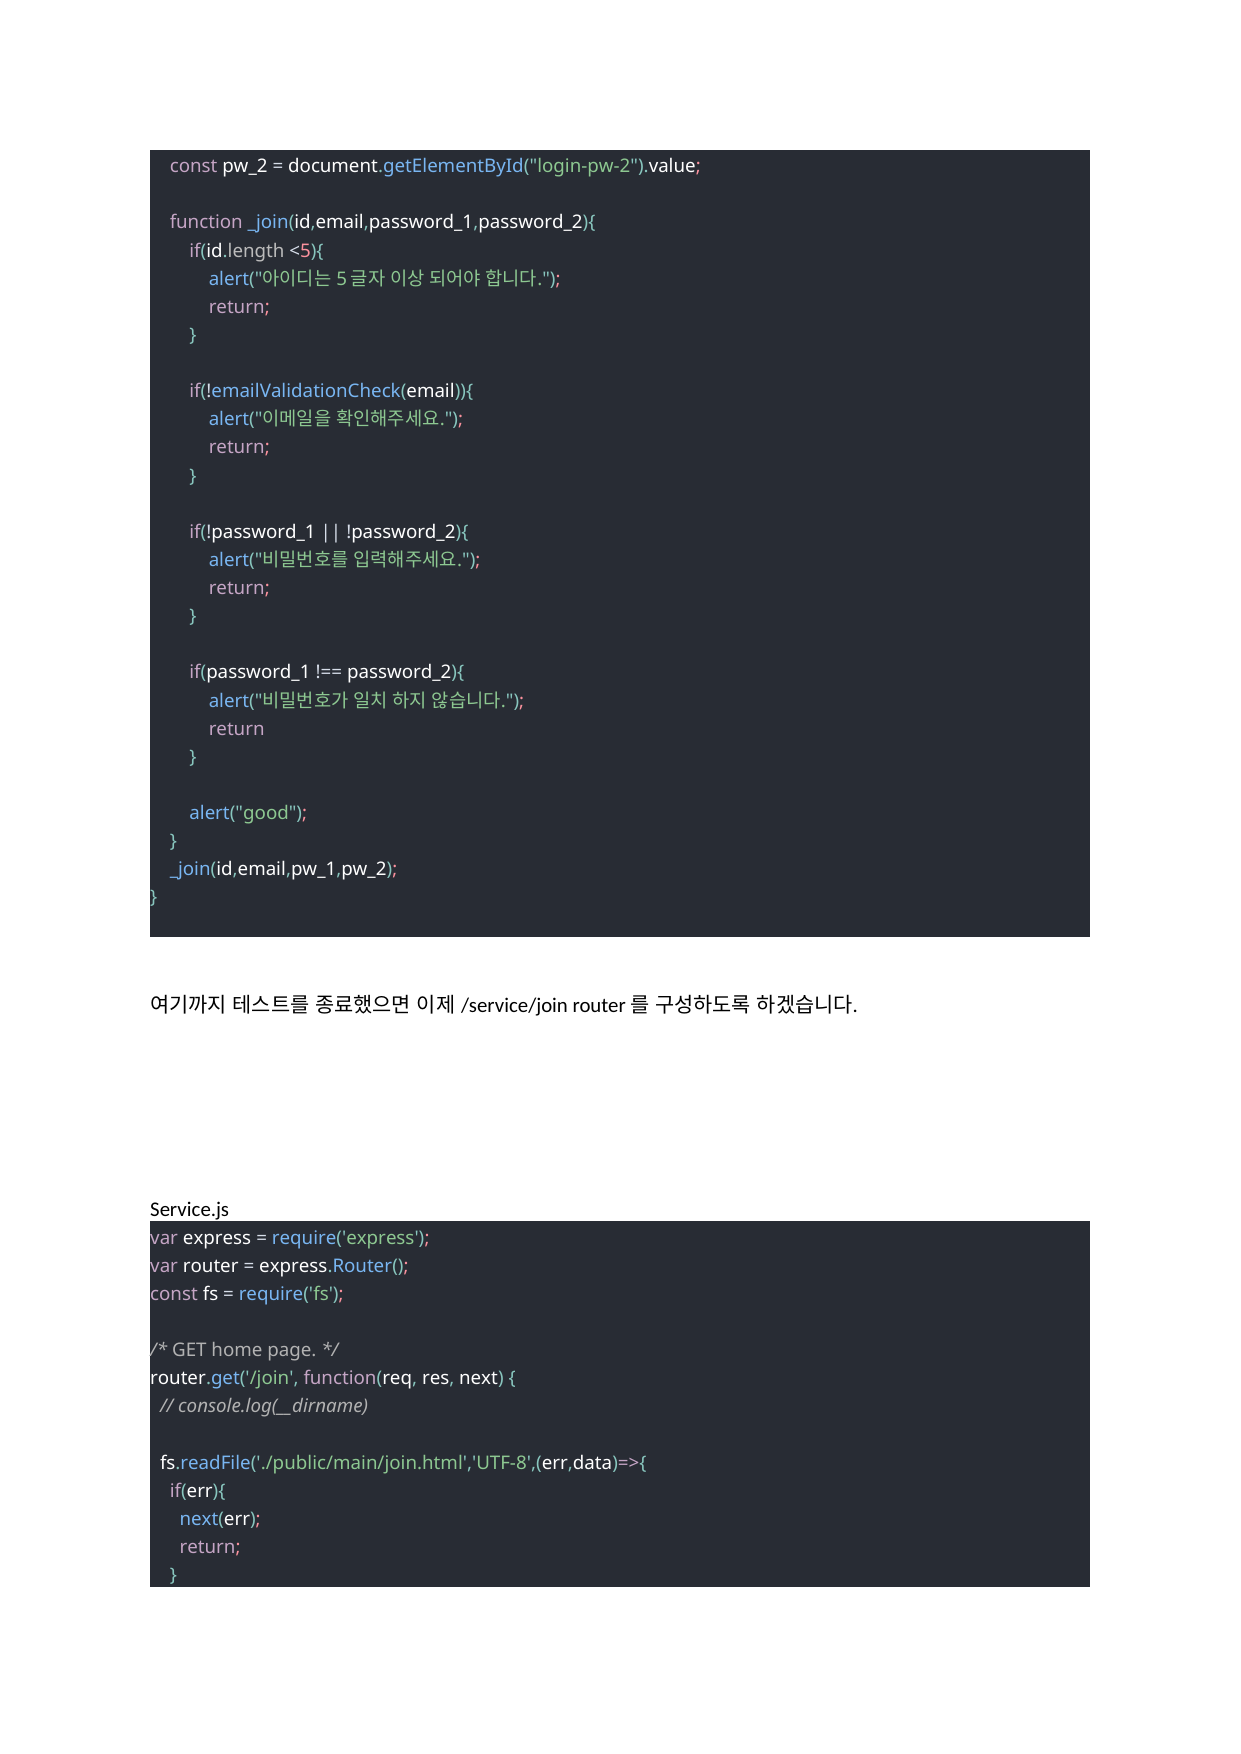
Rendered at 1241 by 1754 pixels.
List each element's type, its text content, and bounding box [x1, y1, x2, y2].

text Service.js [150, 1196, 1090, 1221]
text } [150, 600, 1090, 628]
text function _join(id,email,password_1,password_2){ [150, 206, 1090, 234]
text 여기까지 테스트를 종료했으면 이제 /service/join router를 구성하도록 하겠습니다. [150, 988, 1090, 1018]
text // console.log(__dirname) [150, 1390, 1090, 1418]
text if(err){ [150, 1474, 1090, 1503]
text alert("비밀번호를 입력해주세요."); [150, 544, 1090, 572]
text if(password_1 !== password_2){ [150, 656, 1090, 684]
text alert("good"); [150, 797, 1090, 825]
text if(id.length <5){ [150, 234, 1090, 262]
text var router = express.Router(); [150, 1249, 1090, 1278]
text } [150, 459, 1090, 487]
text alert("비밀번호가 일치 하지 않습니다."); [150, 684, 1090, 712]
text /* GET home page. */ [150, 1334, 1090, 1362]
text if(!emailValidationCheck(email)){ [150, 375, 1090, 403]
text var express = require('express'); [150, 1221, 1090, 1249]
text return; [150, 431, 1090, 459]
text return; [150, 291, 1090, 319]
text } [150, 319, 1090, 347]
text const fs = require('fs'); [150, 1278, 1090, 1306]
text const pw_2 = document.getElementById("login-pw-2").value; [150, 150, 1090, 178]
text return [150, 712, 1090, 741]
text } [150, 825, 1090, 853]
text fs.readFile('./public/main/join.html','UTF-8',(err,data)=>{ [150, 1446, 1090, 1474]
text alert("이메일을 확인해주세요."); [150, 403, 1090, 431]
text return; [150, 572, 1090, 600]
text } [150, 1559, 1090, 1587]
text _join(id,email,pw_1,pw_2); [150, 853, 1090, 881]
text if(!password_1 || !password_2){ [150, 516, 1090, 544]
text return; [150, 1531, 1090, 1559]
text next(err); [150, 1503, 1090, 1531]
text } [150, 881, 1090, 909]
text router.get('/join', function(req, res, next) { [150, 1362, 1090, 1390]
text } [150, 741, 1090, 769]
text alert("아이디는 5글자 이상 되어야 합니다."); [150, 262, 1090, 291]
